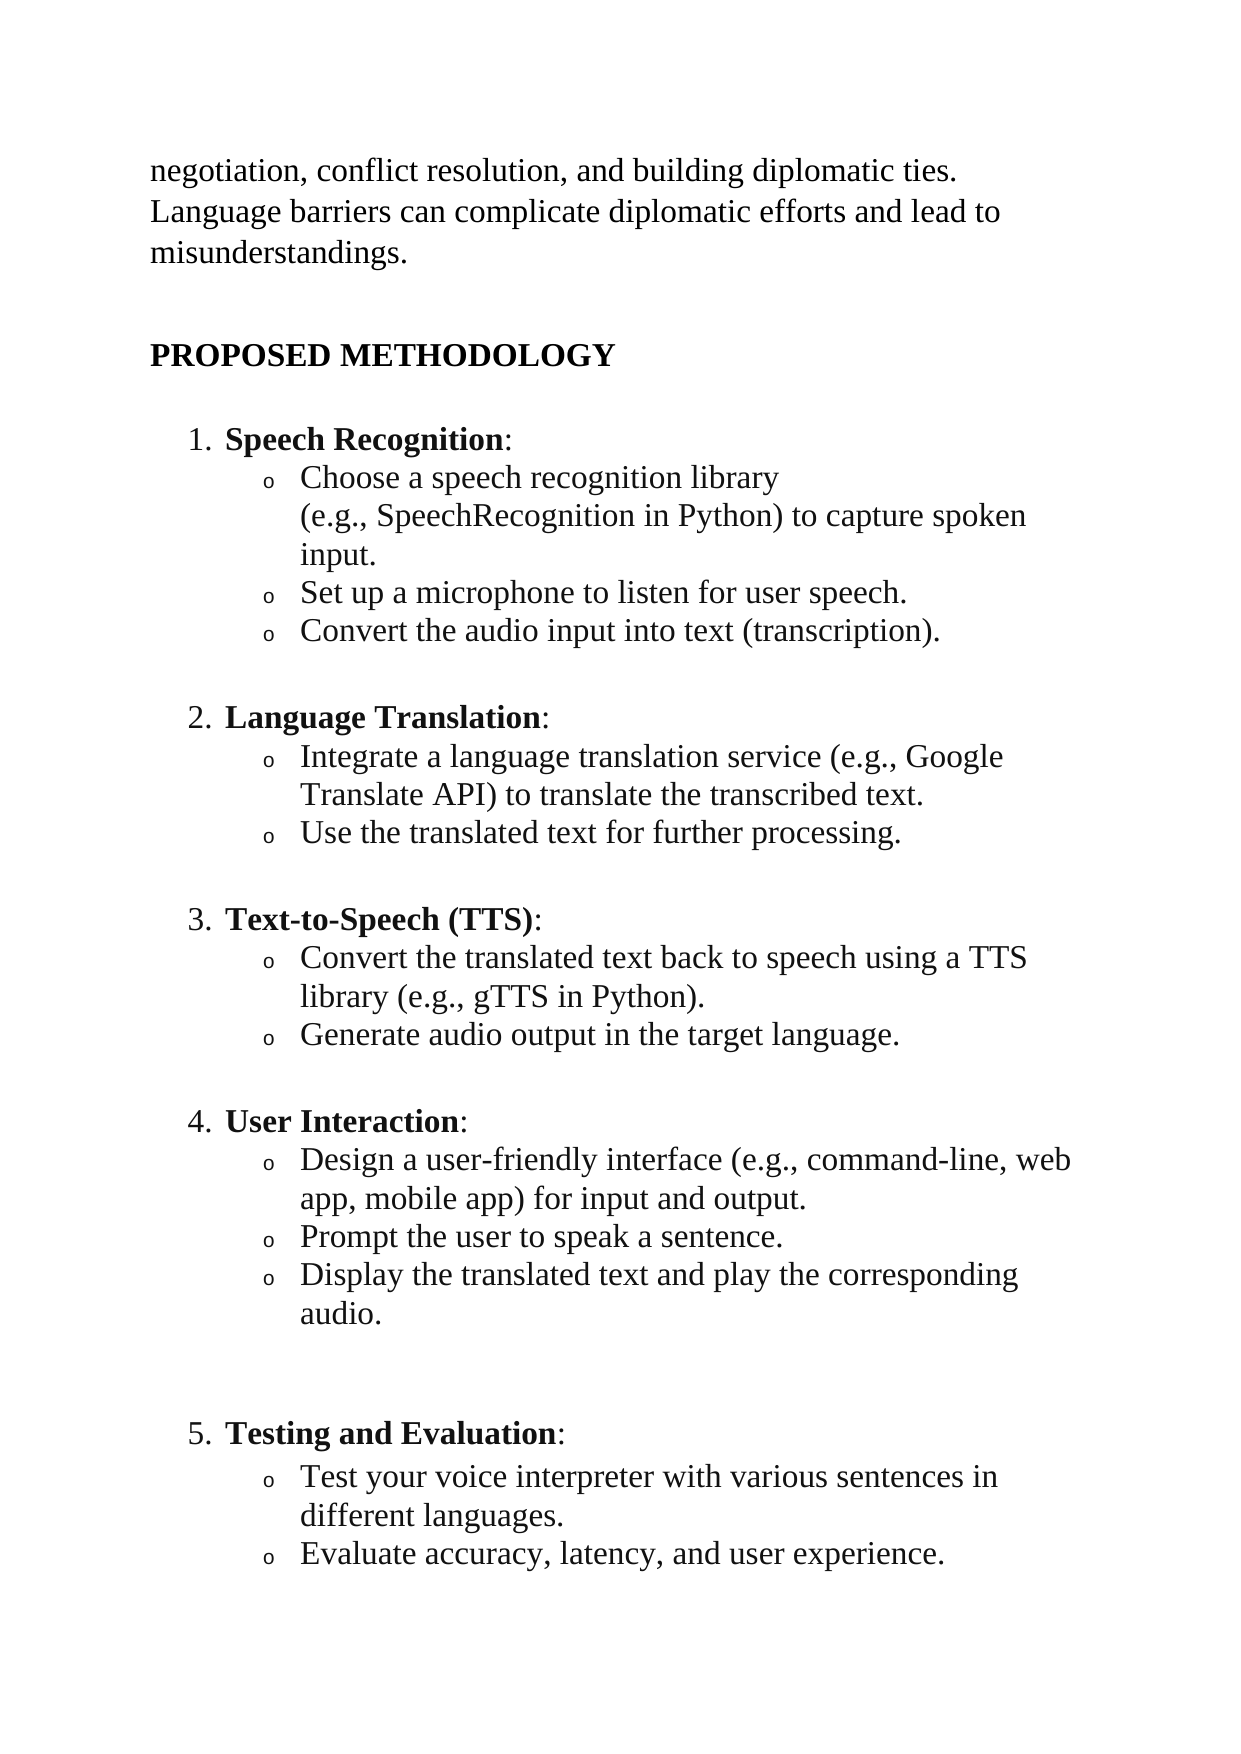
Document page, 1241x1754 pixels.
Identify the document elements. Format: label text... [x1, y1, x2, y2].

list Testing and Evaluation: [187, 1413, 1090, 1451]
list Speech Recognition: [187, 419, 1090, 457]
list Set up a microphone to listen for user speech. [262, 572, 1090, 611]
list Text-to-Speech (TTS): [187, 899, 1090, 938]
list Integrate a language translation service (e.g., Google Translate API) to translate the transcribed text. [262, 736, 1090, 813]
list Language Translation: [187, 698, 1090, 736]
list Design a user-friendly interface (e.g., command-line, web app, mobile app) for input and output. [262, 1140, 1090, 1216]
list Test your voice interpreter with various sentences in different languages. [262, 1457, 1090, 1533]
list Display the translated text and play the corresponding audio. [262, 1255, 1090, 1331]
subtitle PROPOSED METHODOLOGY [150, 336, 876, 374]
list Convert the translated text back to speech using a TTS library (e.g., gTTS in Python). [262, 938, 1090, 1014]
list Prompt the user to speak a sentence. [262, 1216, 1090, 1255]
list Convert the audio input into text (transcription). [262, 611, 1090, 649]
list User Interaction: [187, 1101, 1090, 1140]
list Generate audio output in the target language. [262, 1014, 1090, 1053]
list Use the translated text for further processing. [262, 813, 1090, 851]
list Evaluate accuracy, latency, and user experience. [262, 1533, 1090, 1572]
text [150, 150, 1090, 271]
list Choose a speech recognition library (e.g., SpeechRecognition in Python) to capture spoken input. [262, 457, 1090, 572]
